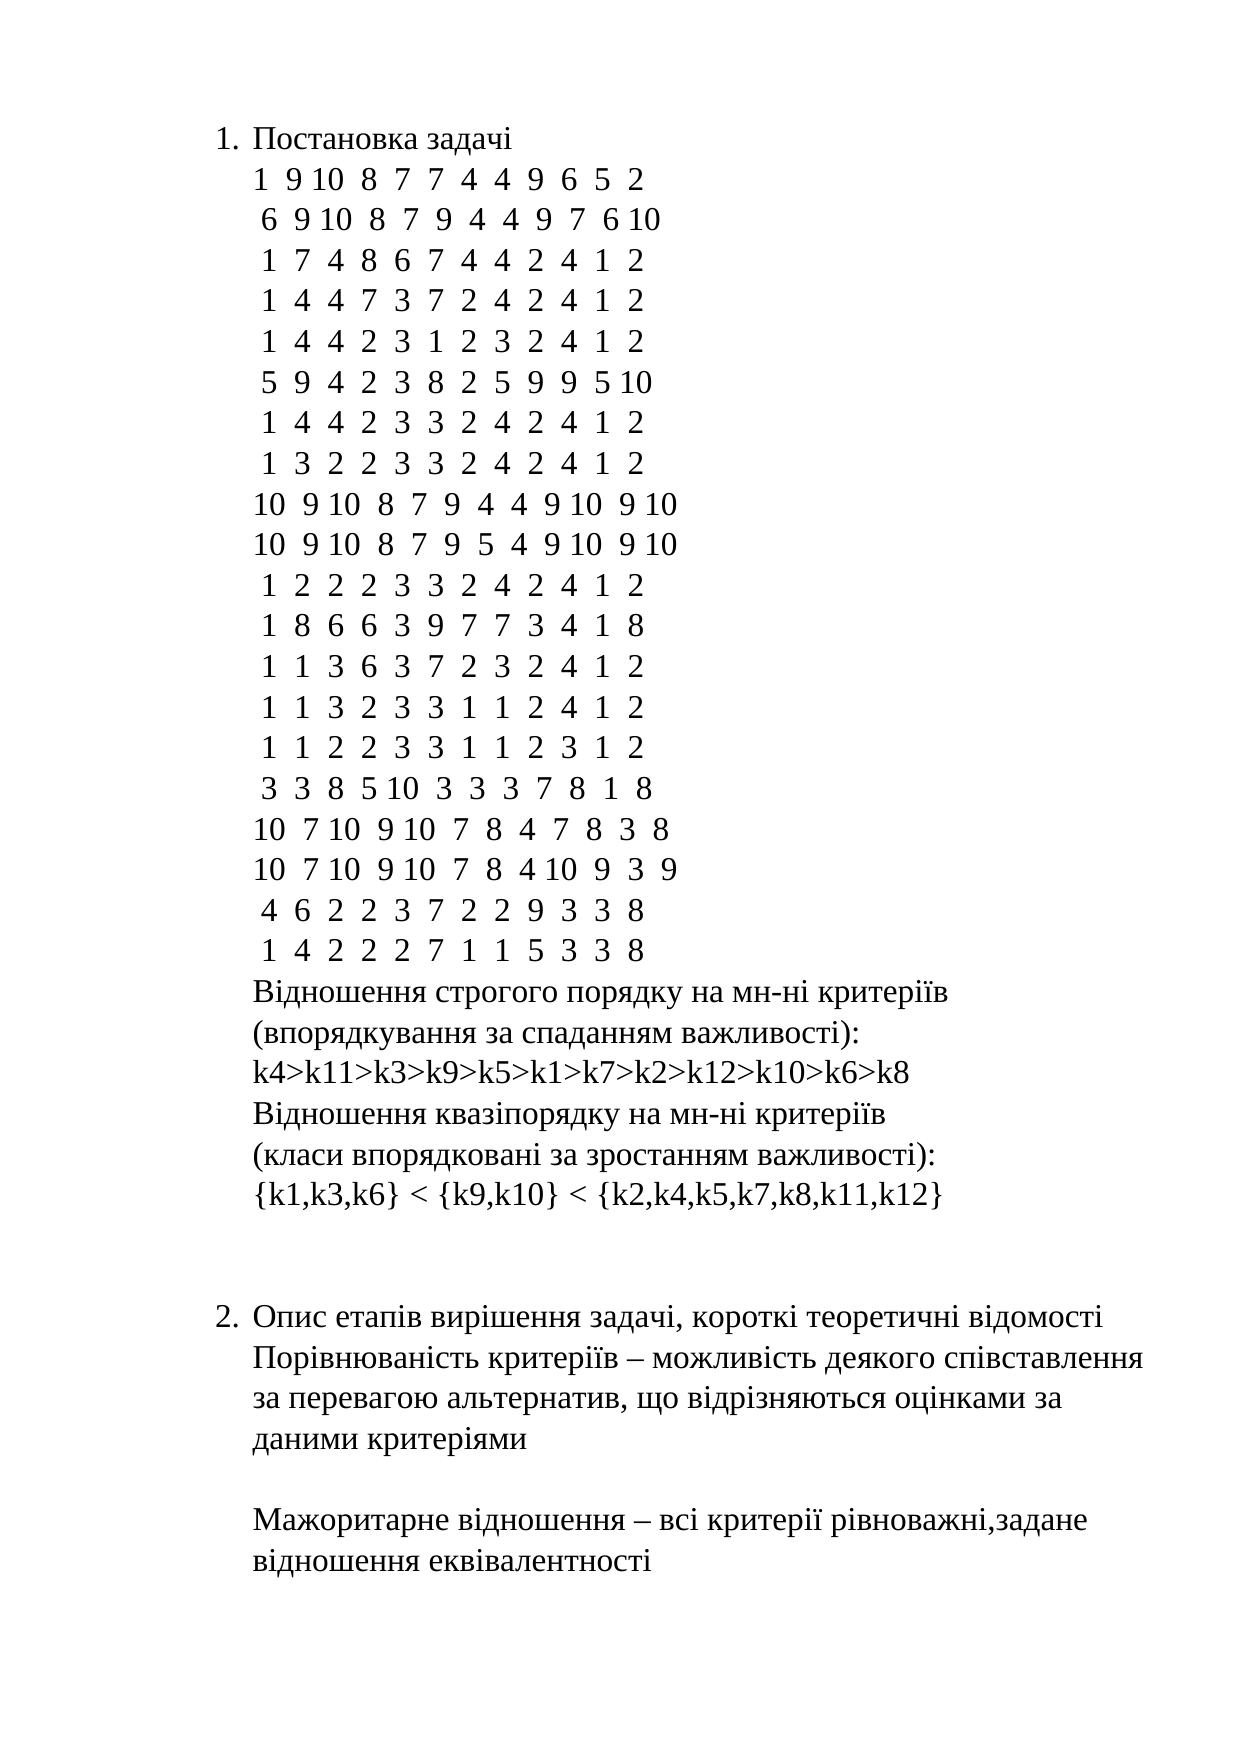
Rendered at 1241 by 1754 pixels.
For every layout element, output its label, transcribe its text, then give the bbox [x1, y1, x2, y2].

list 1 8 6 6 3 9 7 7 3 4 1 8 [252, 606, 1152, 644]
list 3 3 8 5 10 3 3 3 7 8 1 8 [252, 768, 1152, 806]
list Відношення квазіпорядку на мн-ні критеріїв [252, 1093, 1152, 1131]
list 4 6 2 2 3 7 2 2 9 3 3 8 [252, 890, 1152, 928]
list 1 2 2 2 3 3 2 4 2 4 1 2 [252, 565, 1152, 603]
list 1 1 2 2 3 3 1 1 2 3 1 2 [252, 727, 1152, 766]
list 1 3 2 2 3 3 2 4 2 4 1 2 [252, 443, 1152, 481]
list 10 9 10 8 7 9 4 4 9 10 9 10 [252, 484, 1152, 522]
list 5 9 4 2 3 8 2 5 9 9 5 10 [252, 362, 1152, 400]
list (класи впорядковані за зростанням важливості): [252, 1134, 1152, 1172]
list 1 1 3 2 3 3 1 1 2 4 1 2 [252, 687, 1152, 725]
list Постановка задачі [215, 118, 1152, 156]
list Порівнюваність критеріїв – можливість деякого співставлення за перевагою альтернатив, що відрізняються оцінками за даними критеріями [252, 1337, 1152, 1456]
list 1 4 2 2 2 7 1 1 5 3 3 8 [252, 931, 1152, 969]
list 10 7 10 9 10 7 8 4 10 9 3 9 [252, 849, 1152, 888]
list (впорядкування за спаданням важливості): [252, 1012, 1152, 1050]
list 1 4 4 2 3 1 2 3 2 4 1 2 [252, 321, 1152, 359]
list 10 9 10 8 7 9 5 4 9 10 9 10 [252, 524, 1152, 563]
list k4>k11>k3>k9>k5>k1>k7>k2>k12>k10>k6>k8 [252, 1052, 1152, 1091]
list 6 9 10 8 7 9 4 4 9 7 6 10 [252, 199, 1152, 238]
list 10 7 10 9 10 7 8 4 7 8 3 8 [252, 809, 1152, 847]
list {k1,k3,k6} < {k9,k10} < {k2,k4,k5,k7,k8,k11,k12} [252, 1174, 1152, 1213]
list 1 4 4 2 3 3 2 4 2 4 1 2 [252, 402, 1152, 441]
list 1 4 4 7 3 7 2 4 2 4 1 2 [252, 281, 1152, 319]
list Опис етапів вирішення задачі, короткі теоретичні відомості [215, 1296, 1152, 1334]
list 1 7 4 8 6 7 4 4 2 4 1 2 [252, 240, 1152, 278]
list Відношення строгого порядку на мн-ні критеріїв [252, 971, 1152, 1009]
list 1 1 3 6 3 7 2 3 2 4 1 2 [252, 646, 1152, 684]
list Мажоритарне відношення – всі критерії рівноважні,задане відношення еквівалентності [252, 1499, 1152, 1578]
list 1 9 10 8 7 7 4 4 9 6 5 2 [252, 159, 1152, 197]
